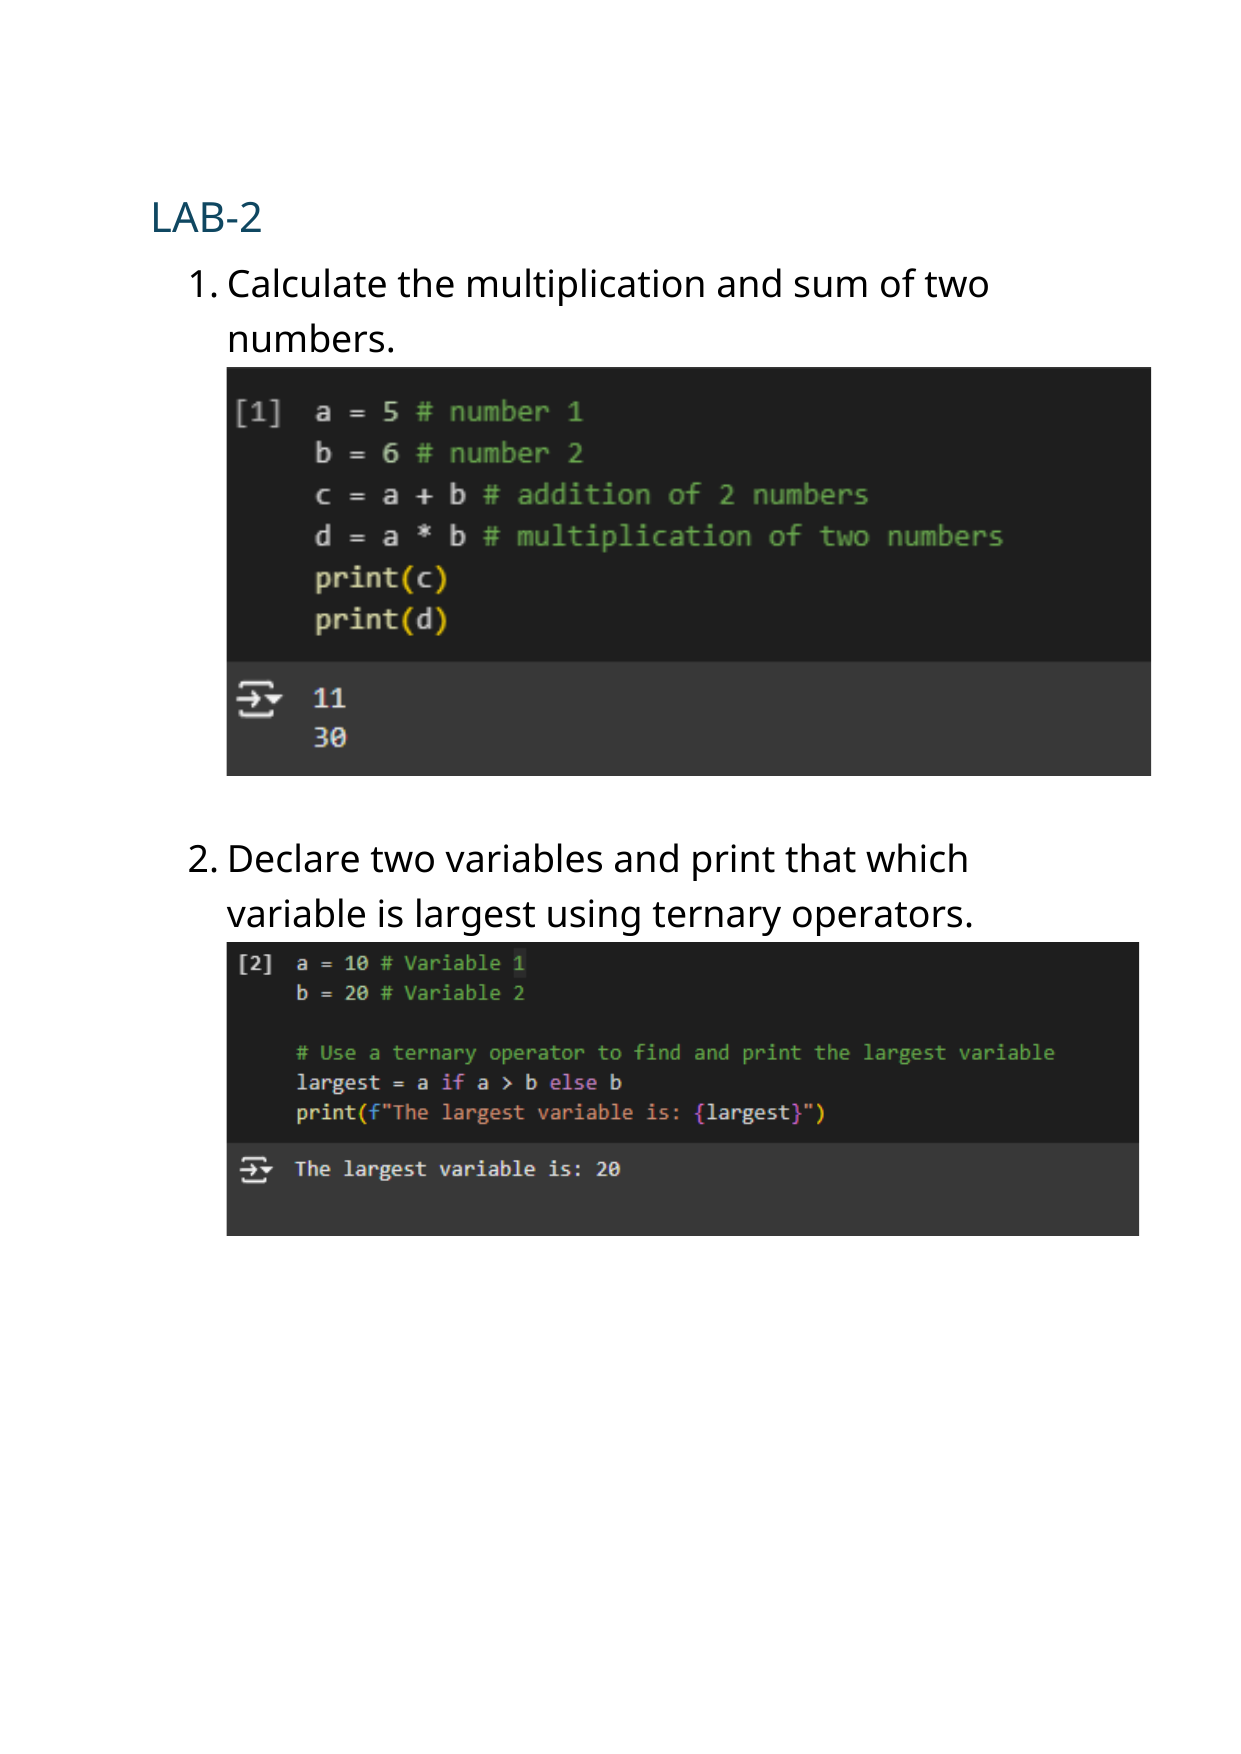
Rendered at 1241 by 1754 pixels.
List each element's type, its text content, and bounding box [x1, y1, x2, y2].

list Declare two variables and print that which variable is largest using ternary operators. [187, 833, 1090, 939]
list Calculate the multiplication and sum of two numbers. [187, 257, 1090, 363]
picture [226, 367, 1152, 776]
subtitle LAB-2 [150, 187, 1090, 244]
picture [226, 942, 1140, 1236]
